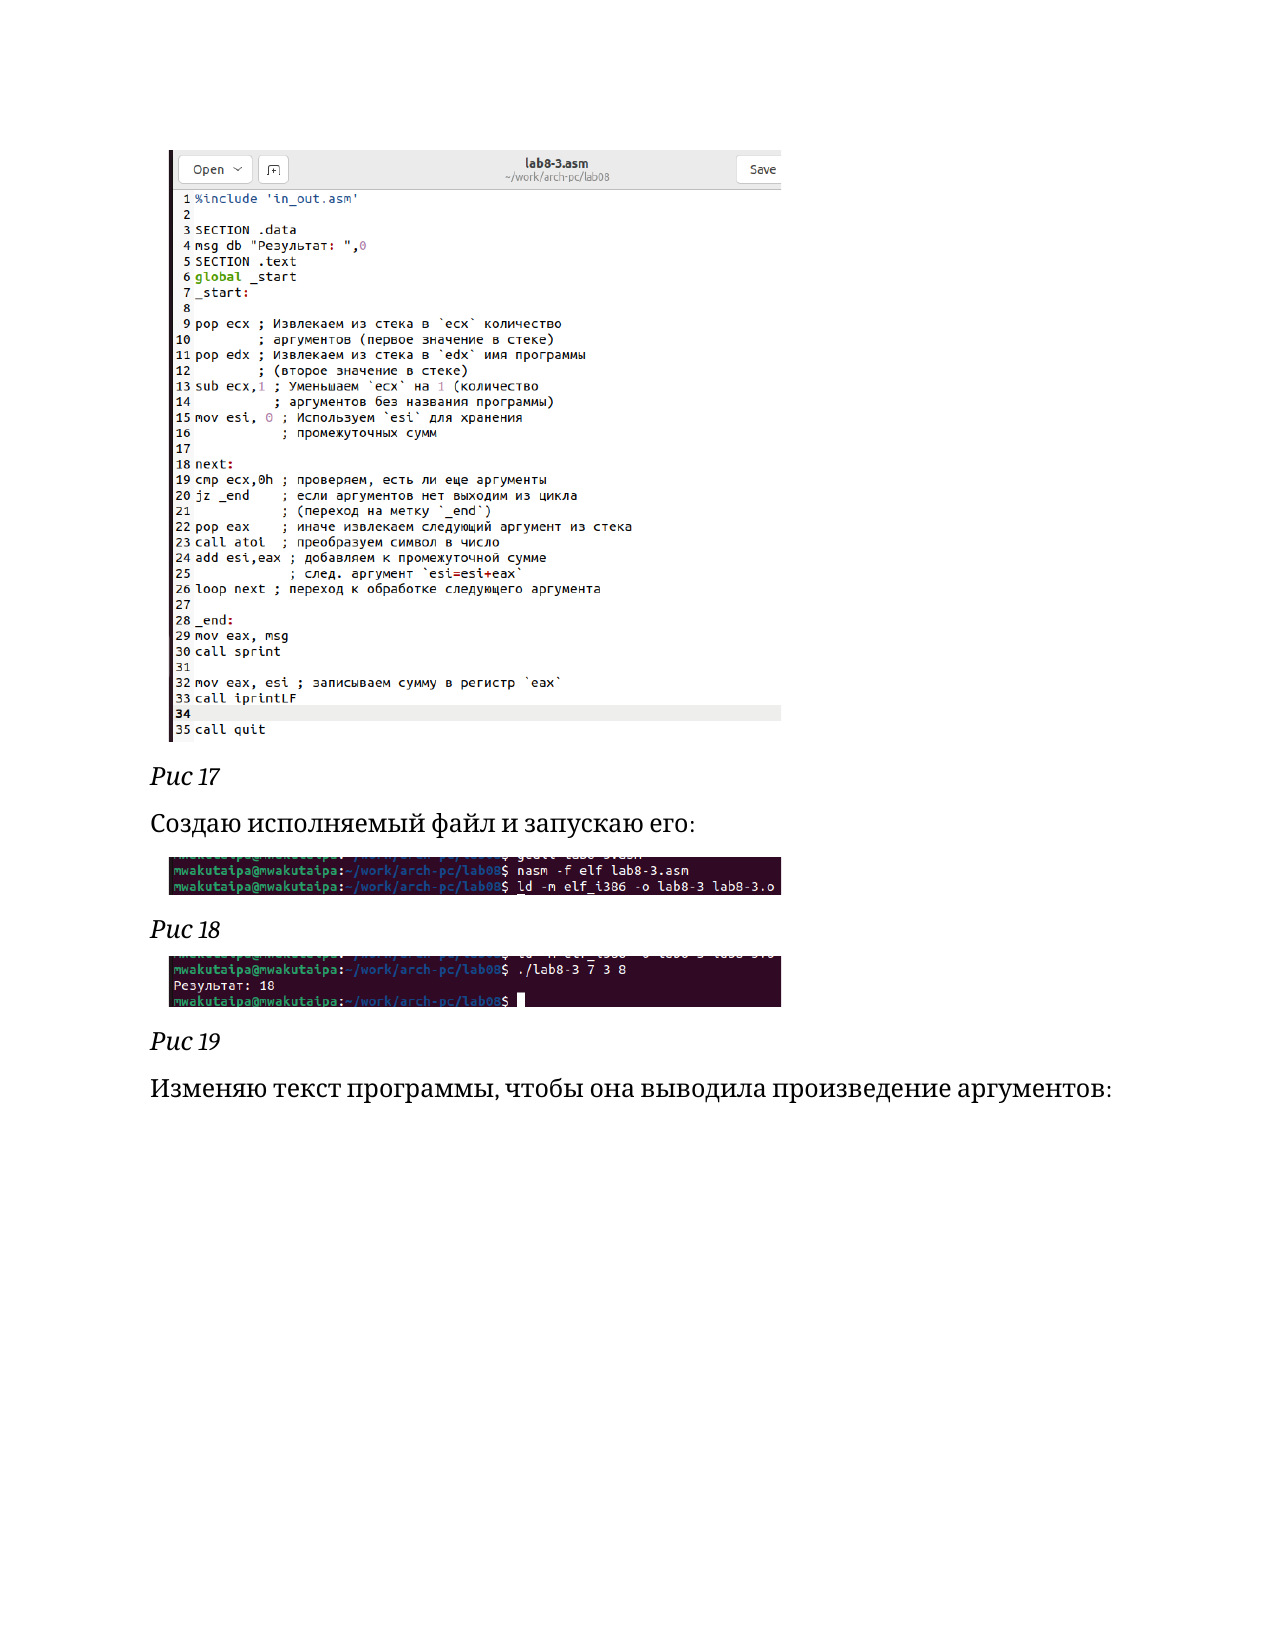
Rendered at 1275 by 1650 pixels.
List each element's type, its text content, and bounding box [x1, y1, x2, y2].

text Рис 17 [150, 763, 1125, 791]
text Изменяю текст программы, чтобы она выводила произведение аргументов: [150, 1075, 1125, 1104]
picture [168, 956, 782, 1007]
picture [168, 150, 782, 742]
text Рис 19 [150, 1028, 1125, 1057]
text Рис 18 [150, 916, 1125, 944]
picture [168, 857, 782, 895]
text Создаю исполняемый файл и запускаю его: [150, 810, 1125, 839]
